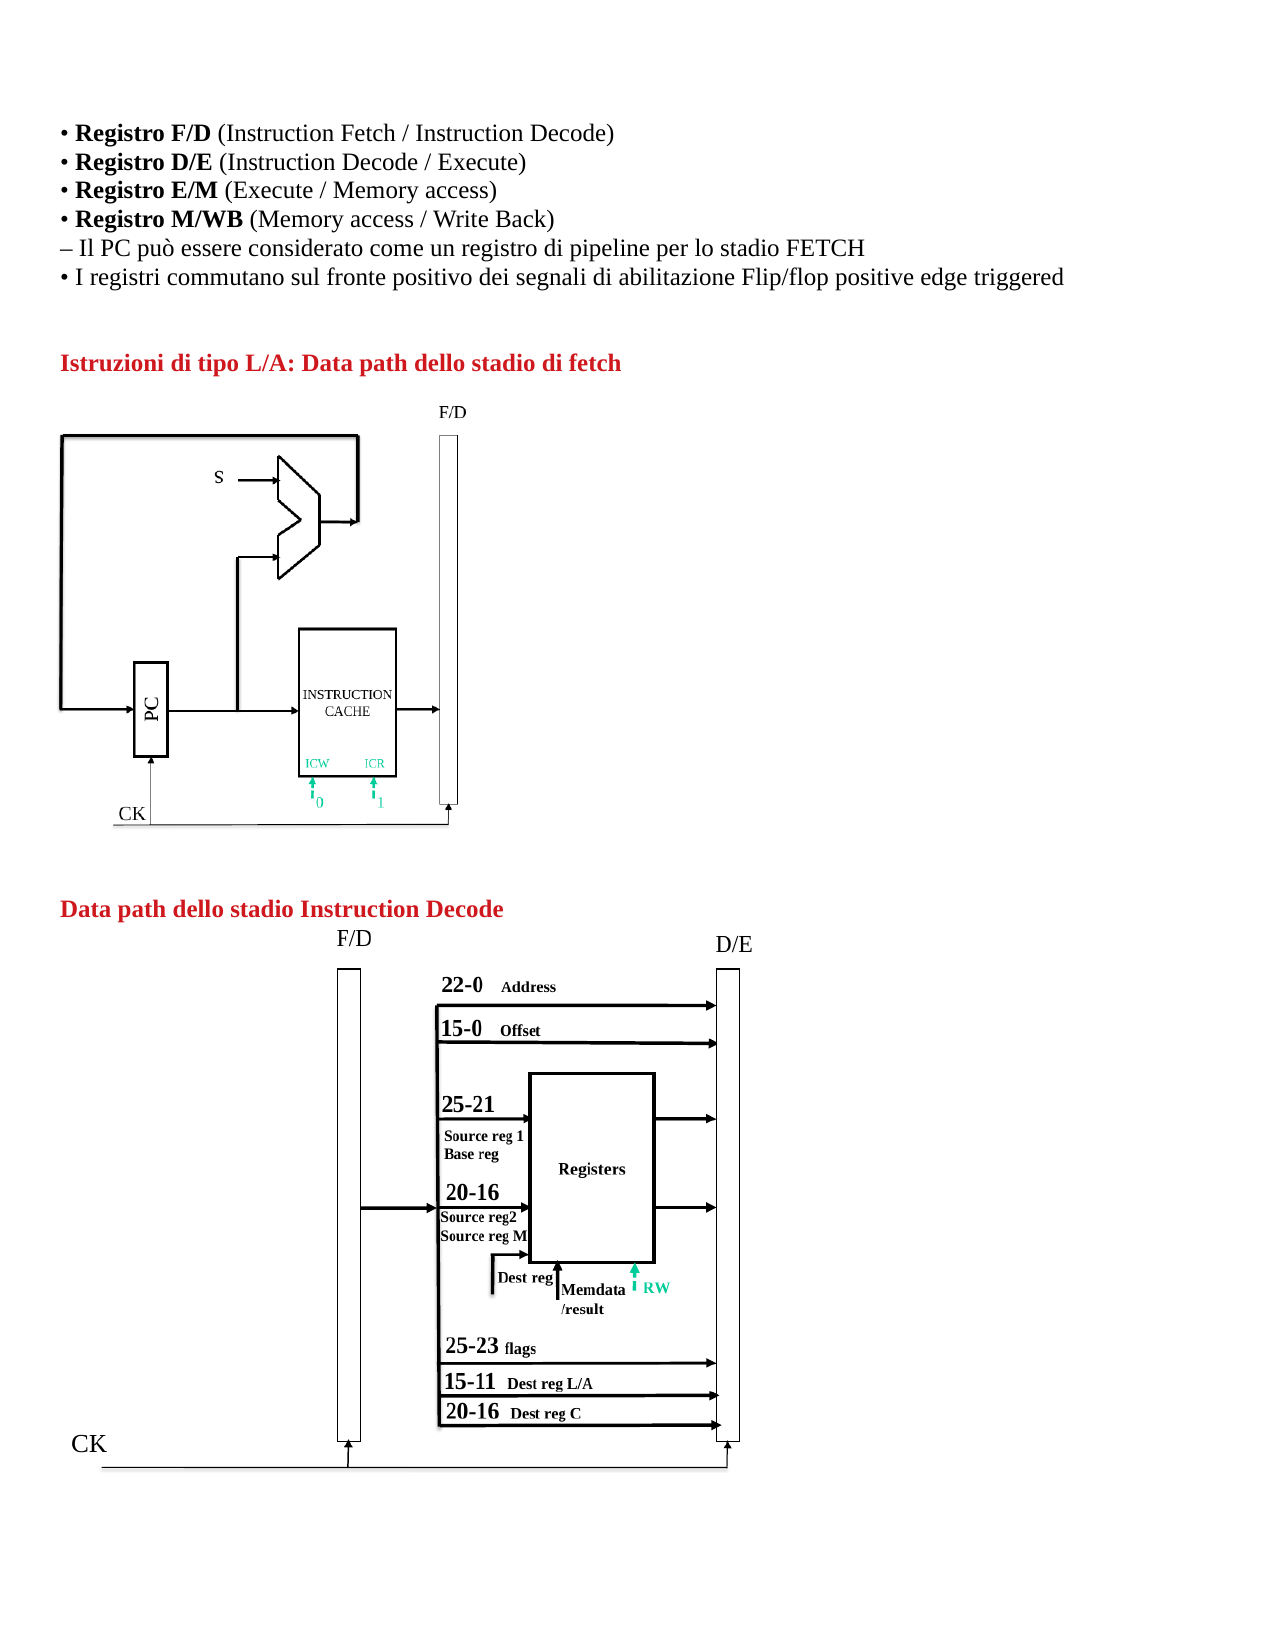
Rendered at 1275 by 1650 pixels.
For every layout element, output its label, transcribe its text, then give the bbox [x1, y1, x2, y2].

text • Registro F/D (Instruction Fetch / Instruction Decode) [60, 118, 1211, 147]
text – Il PC può essere considerato come un registro di pipeline per lo stadio FETCH [60, 233, 1211, 262]
picture [50, 402, 467, 832]
text • Registro M/WB (Memory access / Write Back) [60, 204, 1211, 233]
text • I registri commutano sul fronte positivo dei segnali di abilitazione Flip/flop positive edge triggered [60, 262, 1211, 291]
text • Registro E/M (Execute / Memory access) [60, 176, 1211, 204]
picture [70, 930, 754, 1473]
text Istruzioni di tipo L/A: Data path dello stadio di fetch [60, 348, 1211, 377]
text • Registro D/E (Instruction Decode / Execute) [60, 147, 1211, 176]
text Data path dello stadio Instruction Decode [60, 894, 1211, 923]
